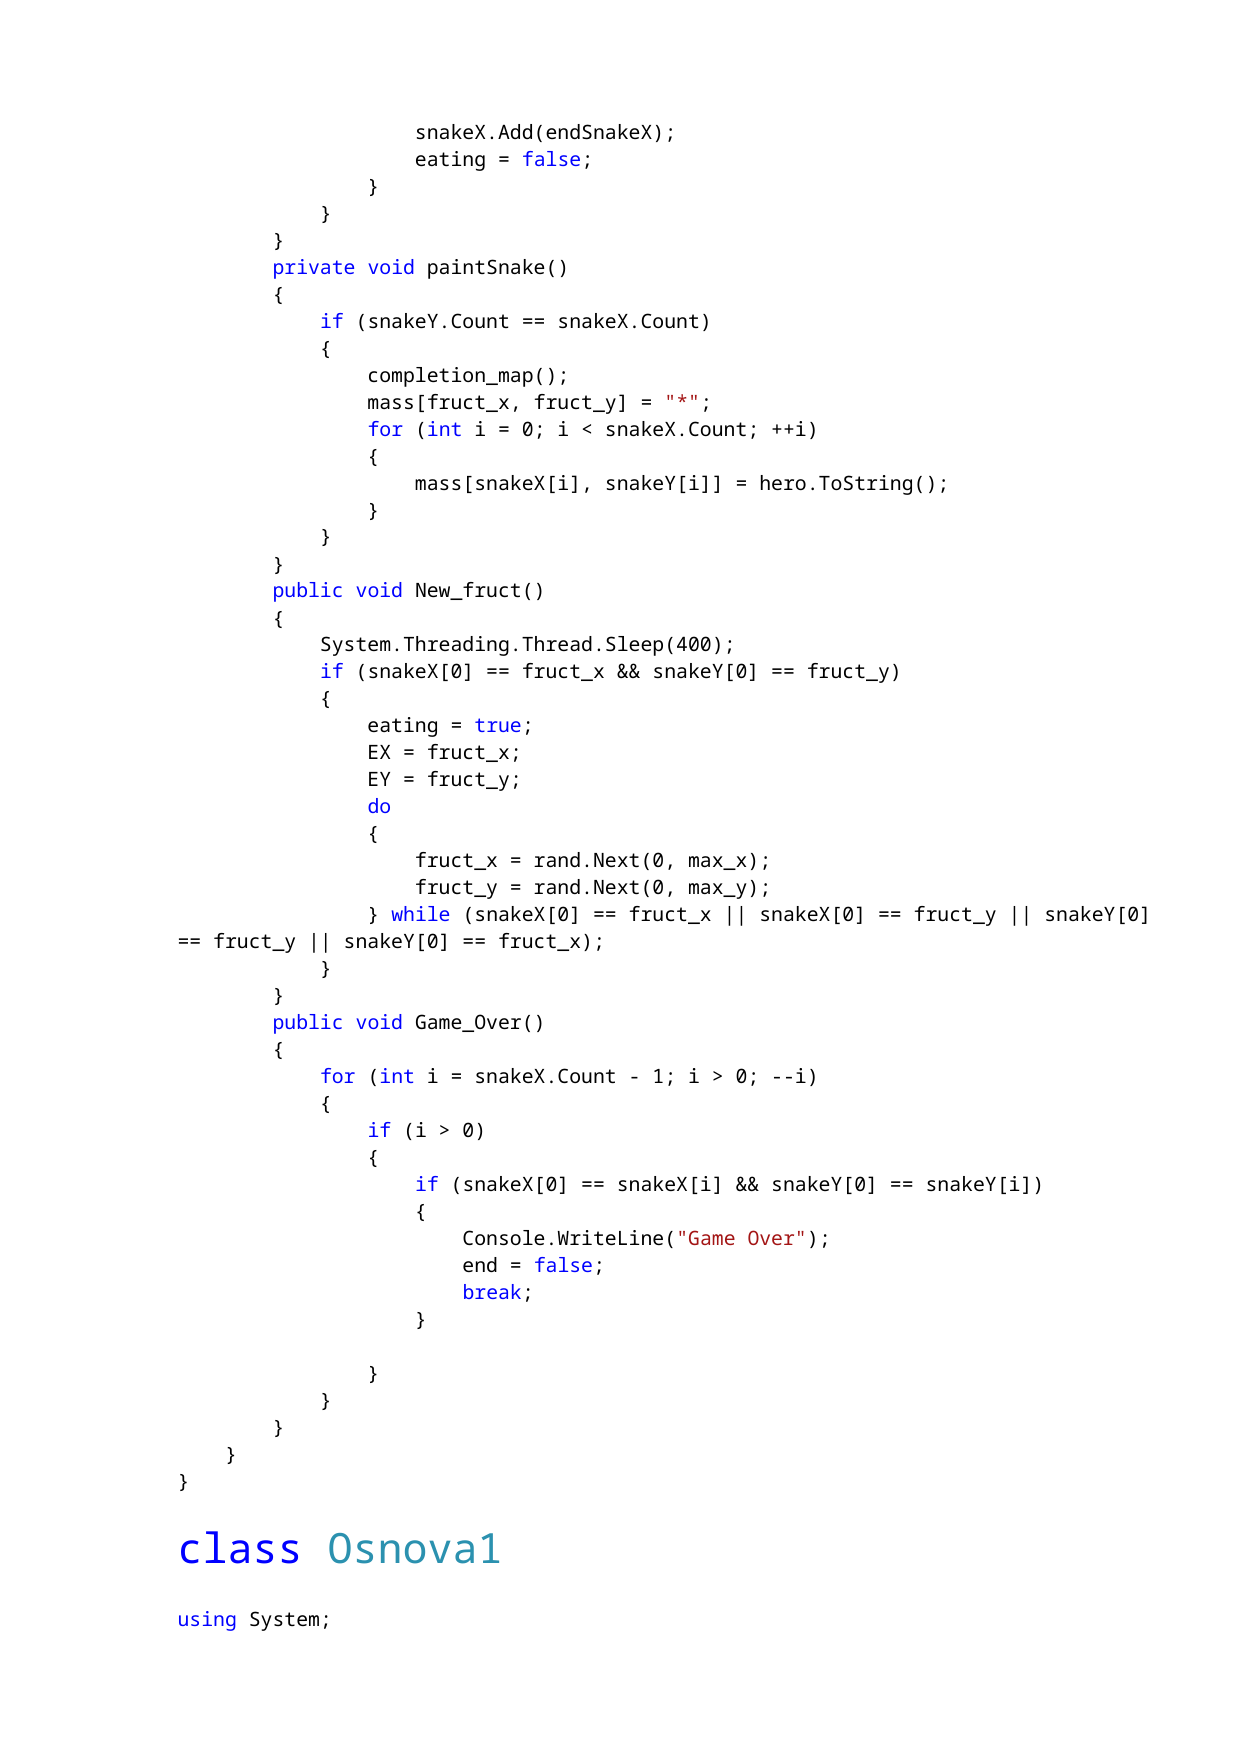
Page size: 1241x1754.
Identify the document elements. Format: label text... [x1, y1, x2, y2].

text } while (snakeX[0] == fruct_x || snakeX[0] == fruct_y || snakeY[0] == fruct_y || snakeY[0] == fruct_x); [177, 901, 1152, 954]
text class Osnova1 [177, 1519, 1152, 1576]
text { [177, 1143, 1152, 1170]
text } [177, 172, 1152, 199]
text for (int i = 0; i < snakeX.Count; ++i) [177, 415, 1152, 442]
text public void New_fruct() [177, 577, 1152, 604]
text fruct_x = rand.Next(0, max_x); [177, 847, 1152, 873]
text eating = false; [177, 145, 1152, 172]
text } [177, 550, 1152, 577]
text fruct_y = rand.Next(0, max_y); [177, 873, 1152, 901]
text { [177, 1197, 1152, 1224]
text System.Threading.Thread.Sleep(400); [177, 631, 1152, 658]
text } [177, 1305, 1152, 1332]
text EX = fruct_x; [177, 739, 1152, 766]
text } [177, 226, 1152, 253]
text public void Game_Over() [177, 1008, 1152, 1035]
text mass[fruct_x, fruct_y] = "*"; [177, 388, 1152, 415]
text if (snakeX[0] == fruct_x && snakeY[0] == fruct_y) [177, 658, 1152, 685]
text } [177, 1467, 1152, 1494]
text eating = true; [177, 712, 1152, 739]
text } [177, 496, 1152, 523]
text { [177, 334, 1152, 361]
text completion_map(); [177, 361, 1152, 388]
text end = false; [177, 1251, 1152, 1278]
text { [177, 280, 1152, 307]
text { [177, 819, 1152, 847]
text if (i > 0) [177, 1116, 1152, 1143]
text for (int i = snakeX.Count - 1; i > 0; --i) [177, 1062, 1152, 1089]
text } [177, 1359, 1152, 1386]
text } [177, 523, 1152, 550]
text mass[snakeX[i], snakeY[i]] = hero.ToString(); [177, 469, 1152, 496]
text } [177, 1386, 1152, 1413]
text if (snakeY.Count == snakeX.Count) [177, 307, 1152, 334]
text { [177, 685, 1152, 712]
text Console.WriteLine("Game Over"); [177, 1224, 1152, 1251]
text } [177, 1413, 1152, 1440]
text private void paintSnake() [177, 253, 1152, 280]
text } [177, 199, 1152, 226]
text } [177, 981, 1152, 1008]
text { [177, 604, 1152, 631]
text EY = fruct_y; [177, 766, 1152, 793]
text snakeX.Add(endSnakeX); [177, 118, 1152, 145]
text { [177, 442, 1152, 469]
text { [177, 1089, 1152, 1116]
text do [177, 793, 1152, 819]
text using System; [177, 1605, 1152, 1632]
text { [177, 1035, 1152, 1062]
text } [177, 954, 1152, 981]
text } [177, 1440, 1152, 1467]
text if (snakeX[0] == snakeX[i] && snakeY[0] == snakeY[i]) [177, 1170, 1152, 1197]
text break; [177, 1278, 1152, 1305]
